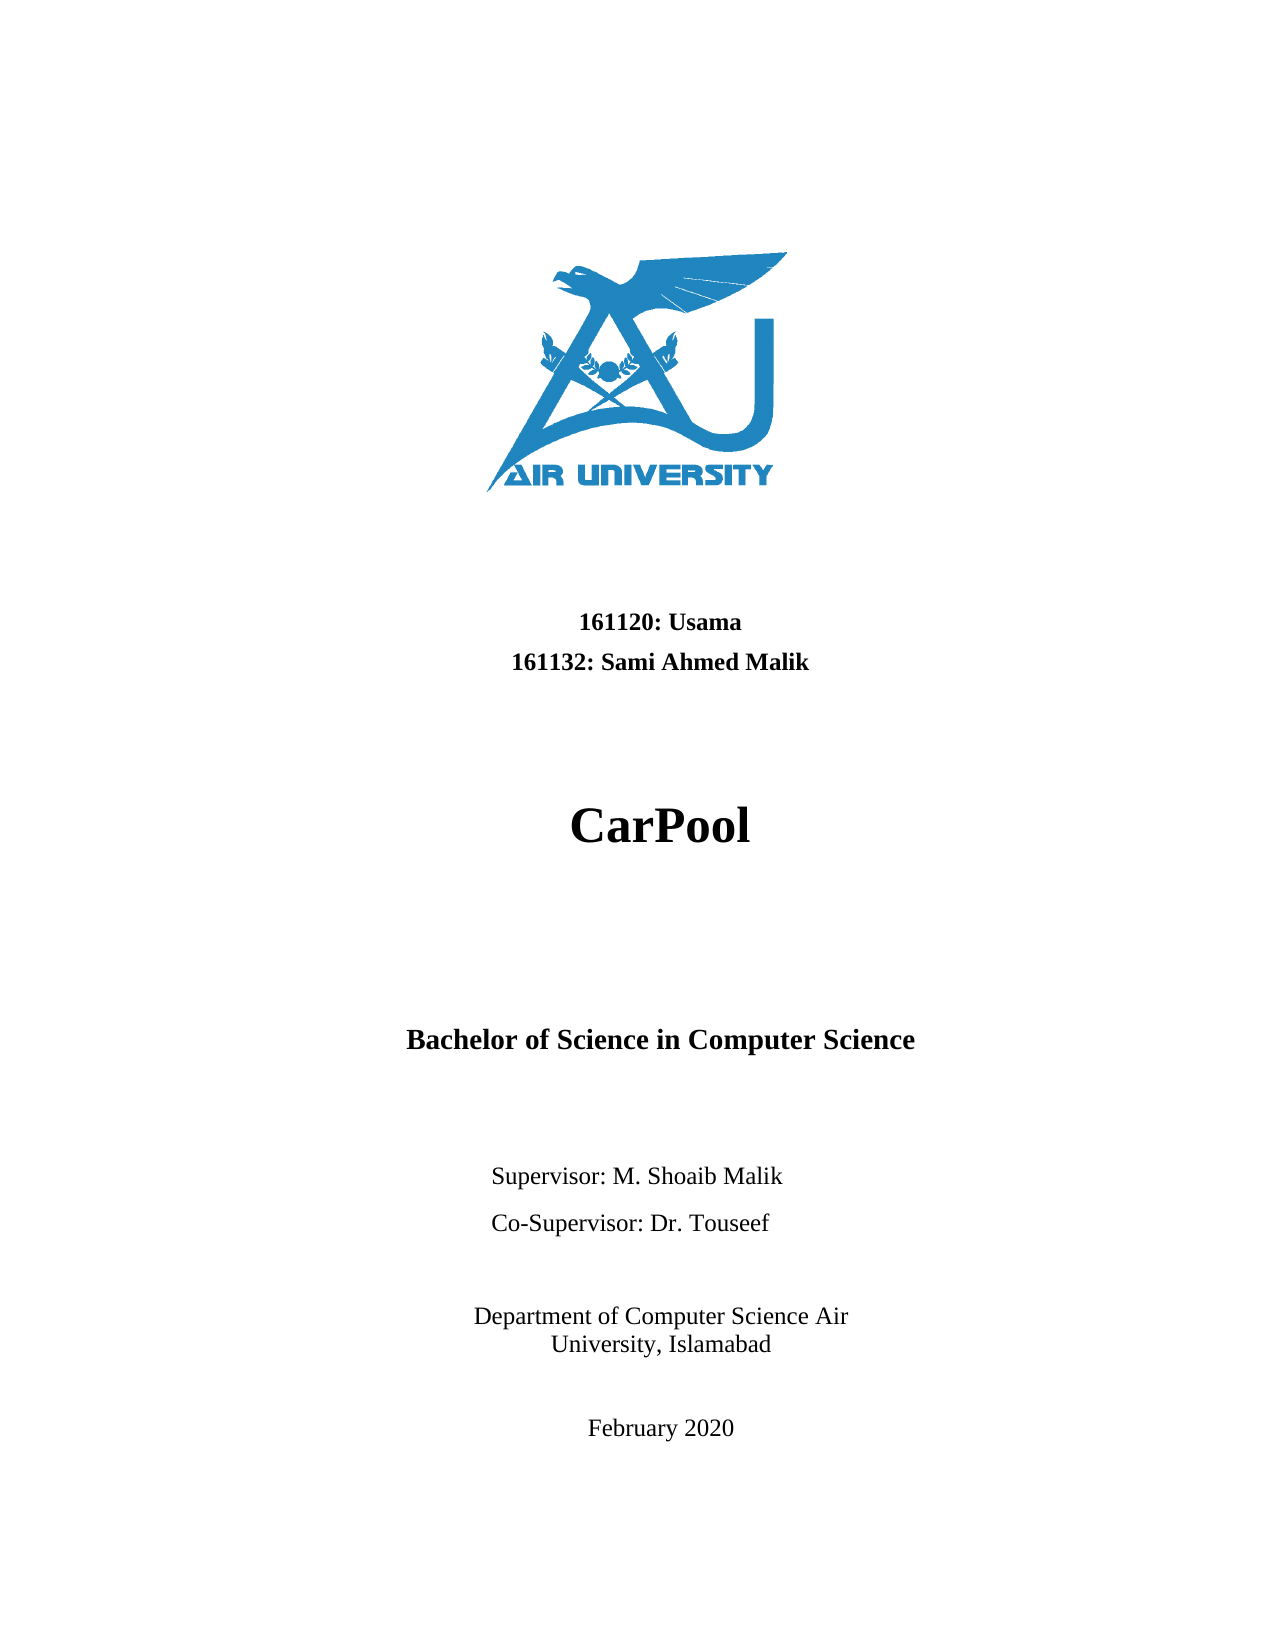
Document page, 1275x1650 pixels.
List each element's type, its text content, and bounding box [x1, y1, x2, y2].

text Bachelor of Science in Computer Science [376, 1022, 945, 1055]
picture [486, 252, 787, 492]
text Department of Computer Science Air University, Islamabad [470, 1302, 852, 1358]
text Supervisor: M. Shoaib Malik [456, 1161, 865, 1190]
text February 2020 [470, 1414, 852, 1442]
text 161120: Usama [375, 607, 945, 636]
text Co-Supervisor: Dr. Touseef [456, 1208, 865, 1237]
text 161132: Sami Ahmed Malik [375, 647, 945, 676]
text CarPool [375, 794, 945, 853]
